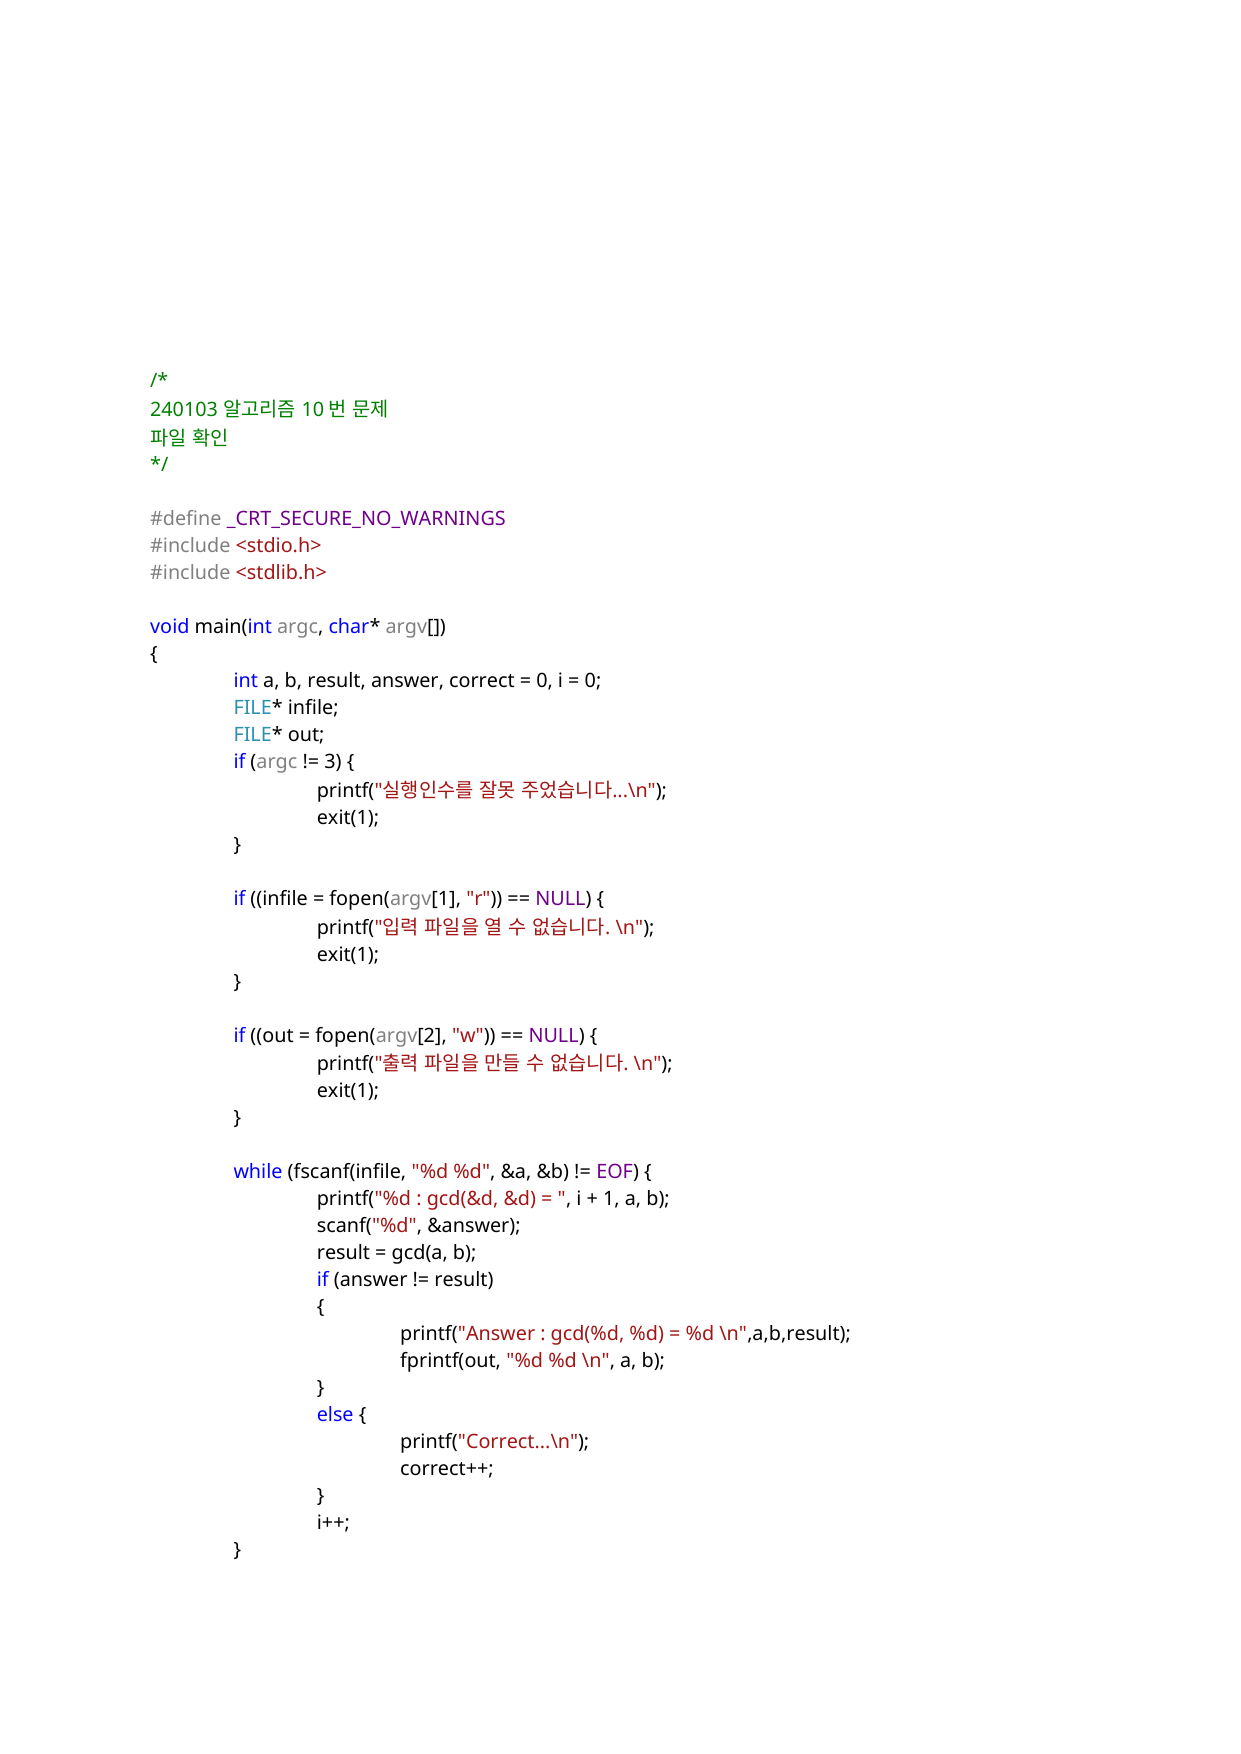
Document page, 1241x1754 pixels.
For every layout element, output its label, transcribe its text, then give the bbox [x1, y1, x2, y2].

text FILE* infile; [150, 693, 1090, 721]
text correct++; [150, 1454, 1090, 1481]
text if ((out = fopen(argv[2], "w")) == NULL) { [150, 1021, 1090, 1048]
text 240103 알고리즘 10번 문제 [150, 393, 1090, 422]
text /* [150, 366, 1090, 393]
text scanf("%d", &answer); [150, 1211, 1090, 1238]
text printf("%d : gcd(&d, &d) = ", i + 1, a, b); [150, 1184, 1090, 1211]
text } [150, 830, 1090, 857]
text } [150, 1481, 1090, 1508]
text void main(int argc, char* argv[]) [150, 613, 1090, 639]
text { [150, 1292, 1090, 1319]
text if (argc != 3) { [150, 747, 1090, 774]
text printf("Answer : gcd(%d, %d) = %d \n",a,b,result); [150, 1319, 1090, 1346]
text #include <stdio.h> [150, 532, 1090, 559]
text } [150, 1535, 1090, 1562]
text printf("Correct...\n"); [150, 1427, 1090, 1454]
text } [150, 1373, 1090, 1400]
text #include <stdlib.h> [150, 559, 1090, 586]
text 파일 확인 [150, 422, 1090, 451]
text printf("입력 파일을 열 수 없습니다. \n"); [150, 911, 1090, 940]
text else { [150, 1400, 1090, 1427]
text */ [150, 451, 1090, 478]
text #define _CRT_SECURE_NO_WARNINGS [150, 505, 1090, 532]
text { [150, 639, 1090, 667]
text } [150, 1103, 1090, 1131]
text } [150, 967, 1090, 994]
text fprintf(out, "%d %d \n", a, b); [150, 1346, 1090, 1373]
text FILE* out; [150, 721, 1090, 747]
text printf("실행인수를 잘못 주었습니다...\n"); [150, 774, 1090, 803]
text result = gcd(a, b); [150, 1238, 1090, 1265]
text if (answer != result) [150, 1265, 1090, 1292]
text int a, b, result, answer, correct = 0, i = 0; [150, 667, 1090, 693]
text exit(1); [150, 940, 1090, 967]
text exit(1); [150, 1077, 1090, 1103]
text if ((infile = fopen(argv[1], "r")) == NULL) { [150, 884, 1090, 911]
text i++; [150, 1508, 1090, 1535]
text exit(1); [150, 803, 1090, 830]
text while (fscanf(infile, "%d %d", &a, &b) != EOF) { [150, 1157, 1090, 1184]
text printf("출력 파일을 만들 수 없습니다. \n"); [150, 1048, 1090, 1077]
